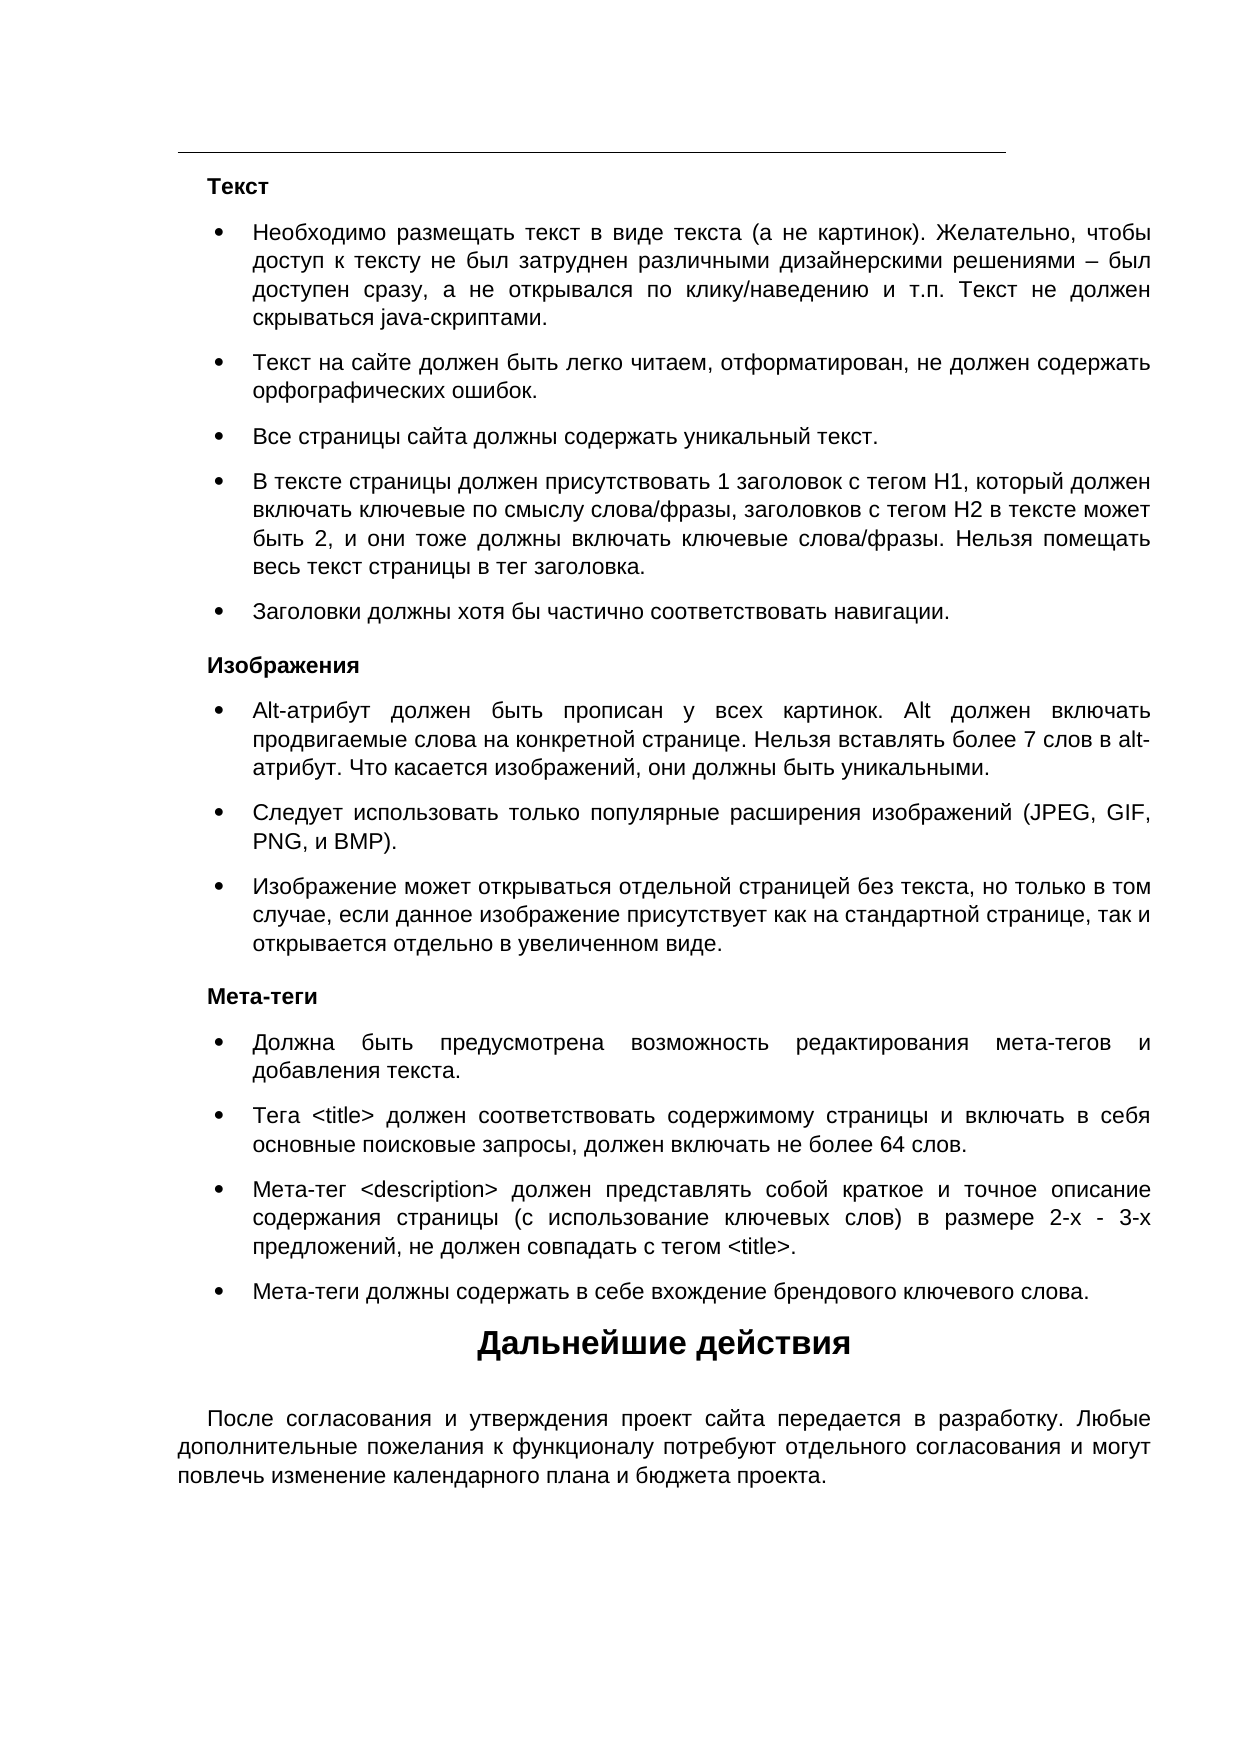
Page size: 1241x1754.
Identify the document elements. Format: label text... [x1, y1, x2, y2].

list Alt-атрибут должен быть прописан у всех картинок. Alt должен включать продвигаемые слова на конкретной странице. Нельзя вставлять более 7 слов в alt-атрибут. Что касается изображений, они должны быть уникальными. [215, 697, 1152, 781]
list Изображение может открываться отдельной страницей без текста, но только в том случае, если данное изображение присутствует как на стандартной странице, так и открывается отдельно в увеличенном виде. [215, 873, 1152, 956]
subtitle Дальнейшие действия [177, 1323, 1152, 1361]
list В тексте страницы должен присутствовать 1 заголовок с тегом H1, который должен включать ключевые по смыслу слова/фразы, заголовков с тегом H2 в тексте может быть 2, и они тоже должны включать ключевые слова/фразы. Нельзя помещать весь текст страницы в тег заголовка. [215, 468, 1152, 579]
text После согласования и утверждения проект сайта передается в разработку. Любые дополнительные пожелания к функционалу потребуют отдельного согласования и могут повлечь изменение календарного плана и бюджета проекта. [177, 1405, 1152, 1488]
list Все страницы сайта должны содержать уникальный текст. [215, 423, 1152, 449]
subtitle Мета-теги [177, 983, 1152, 1009]
list Должна быть предусмотрена возможность редактирования мета-тегов и добавления текста. [215, 1029, 1152, 1084]
list Заголовки должны хотя бы частично соответствовать навигации. [215, 598, 1152, 624]
subtitle Изображения [177, 652, 1152, 678]
list Текст на сайте должен быть легко читаем, отформатирован, не должен содержать орфографических ошибок. [215, 349, 1152, 404]
list Необходимо размещать текст в виде текста (а не картинок). Желательно, чтобы доступ к тексту не был затруднен различными дизайнерскими решениями – был доступен сразу, а не открывался по клику/наведению и т.п. Текст не должен скрываться java-скриптами. [215, 219, 1152, 330]
list Мета-теги должны содержать в себе вхождение брендового ключевого слова. [215, 1278, 1152, 1304]
list Следует использовать только популярные расширения изображений (JPEG, GIF, PNG, и BMP). [215, 799, 1152, 854]
list Тега <title> должен соответствовать содержимому страницы и включать в себя основные поисковые запросы, должен включать не более 64 слов. [215, 1102, 1152, 1157]
subtitle Текст [177, 173, 1152, 199]
